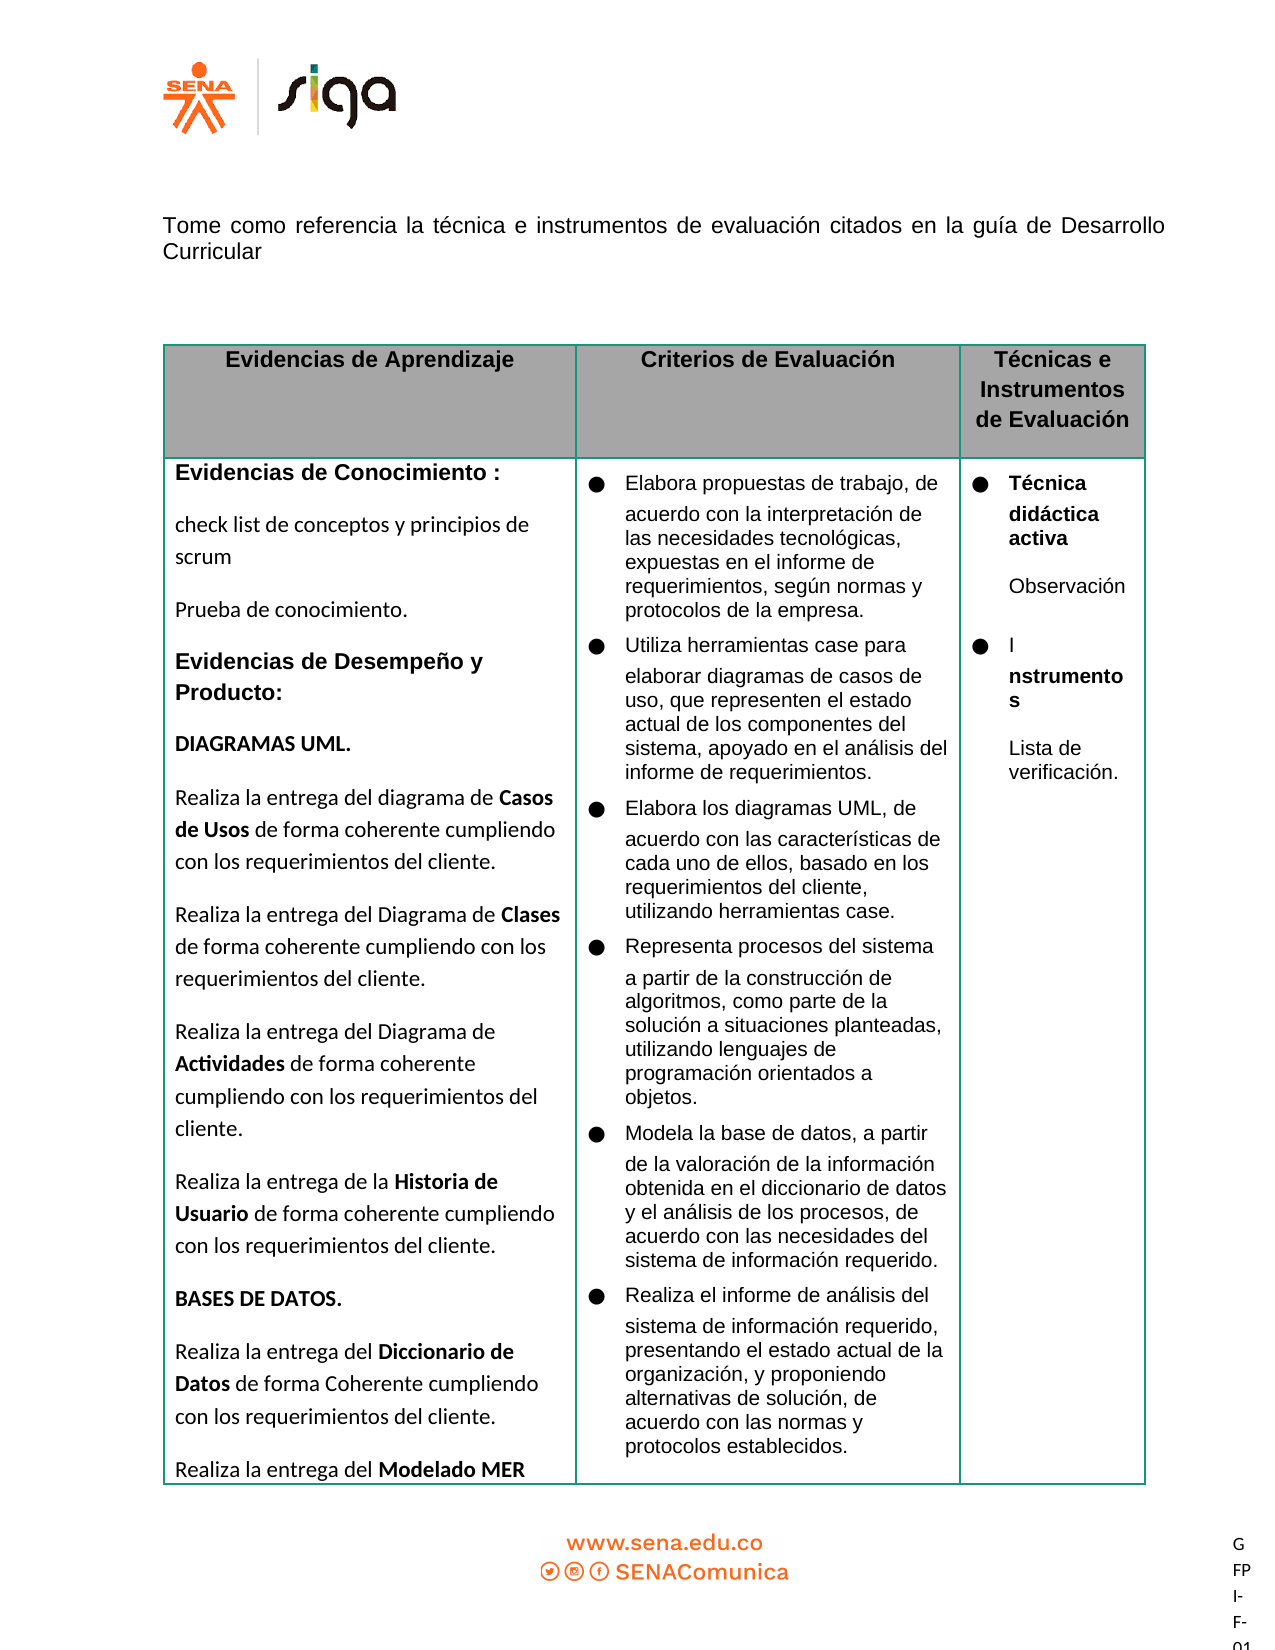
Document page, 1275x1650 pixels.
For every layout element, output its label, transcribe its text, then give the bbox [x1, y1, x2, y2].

table_header Técnicas e Instrumentos de Evaluación [961, 346, 1144, 457]
table_header Criterios de Evaluación [577, 346, 959, 457]
picture [540, 1531, 789, 1581]
picture [12, 54, 545, 140]
text Tome como referencia la técnica e instrumentos de evaluación citados en la guía de Desarrollo Curricular [162, 212, 1167, 264]
table_cell Técnica didáctica activa Observación Instrumentos Lista de verificación. [961, 459, 1144, 1483]
table_header Evidencias de Aprendizaje [165, 346, 575, 457]
